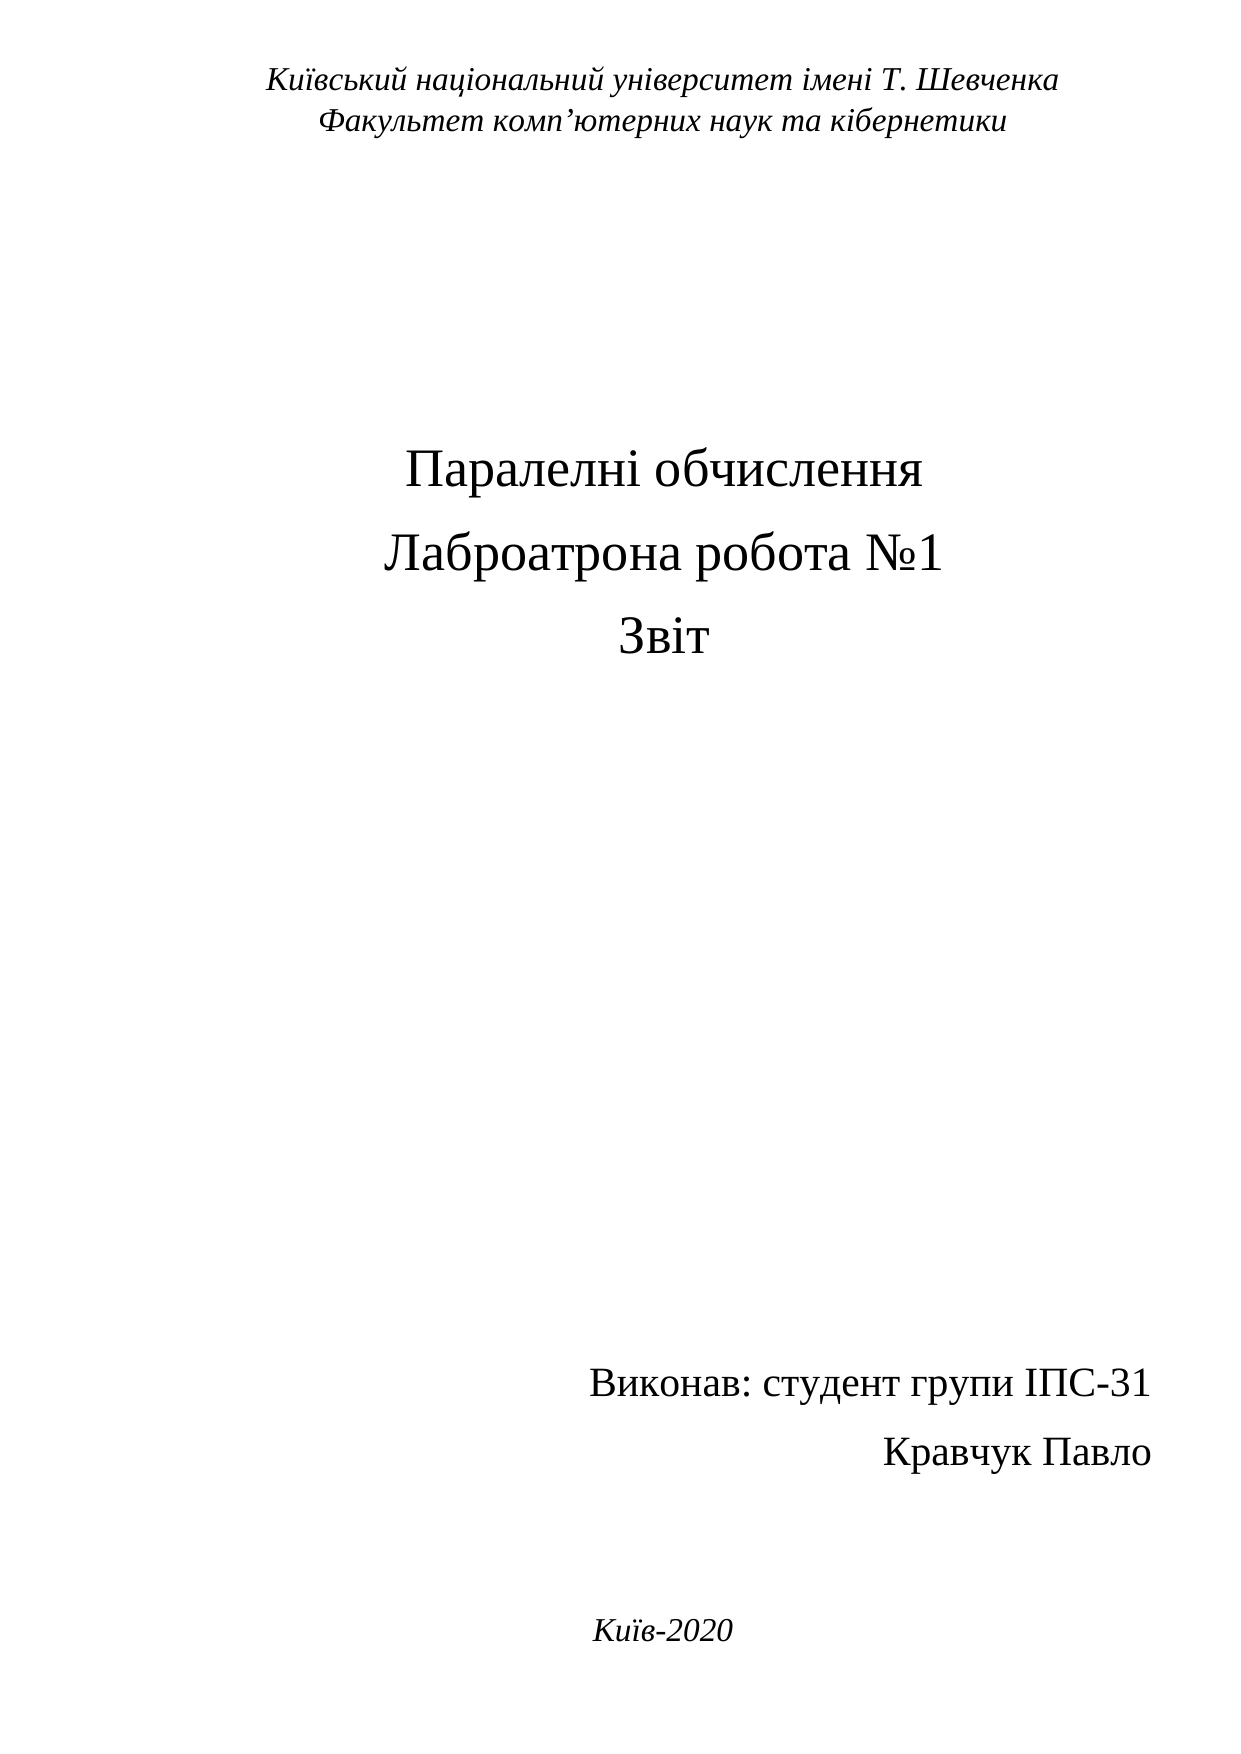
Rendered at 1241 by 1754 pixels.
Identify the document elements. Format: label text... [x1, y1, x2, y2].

text Виконав: студент групи ІПС-31 [177, 1358, 1152, 1406]
text Паралелні обчислення [177, 436, 1152, 498]
text Звіт [177, 603, 1152, 666]
text Київський національний університет імені Т. Шевченка [177, 59, 1152, 97]
text Лаброатрона робота №1 [177, 519, 1152, 582]
text Київ-2020 [177, 1610, 1152, 1649]
text Кравчук Павло [177, 1426, 1152, 1474]
text Факультет комп’ютерних наук та кібернетики [177, 100, 1152, 139]
